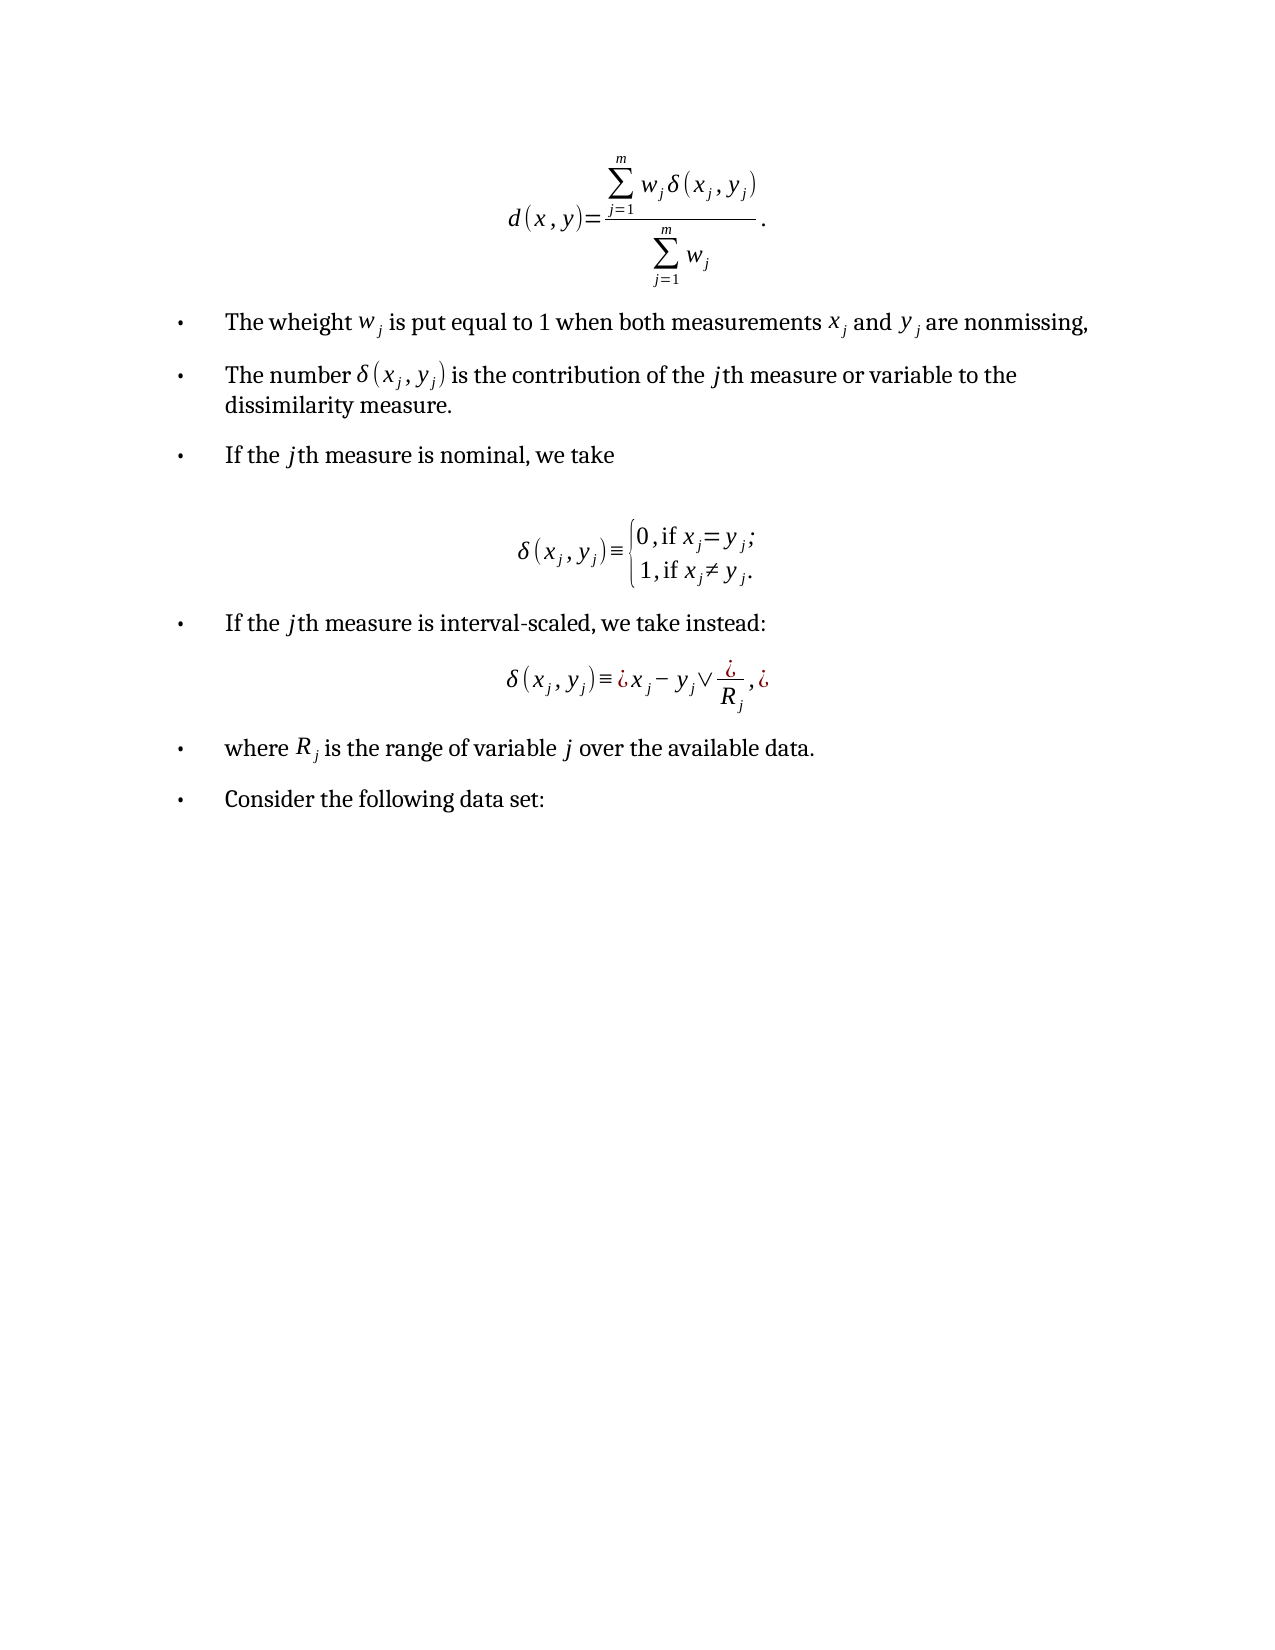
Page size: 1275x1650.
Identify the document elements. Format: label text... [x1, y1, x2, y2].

list The wheight is put equal to when both measurements and are nonmissing, [175, 307, 1125, 338]
list If the th measure is interval-scaled, we take instead: [175, 609, 1125, 638]
list If the th measure is nominal, we take [175, 441, 1125, 498]
list where is the range of variable over the available data. [175, 732, 1125, 764]
list The number is the contribution of the th measure or variable to the dissimilarity measure. [175, 359, 1125, 420]
list Consider the following data set: [175, 785, 1125, 813]
